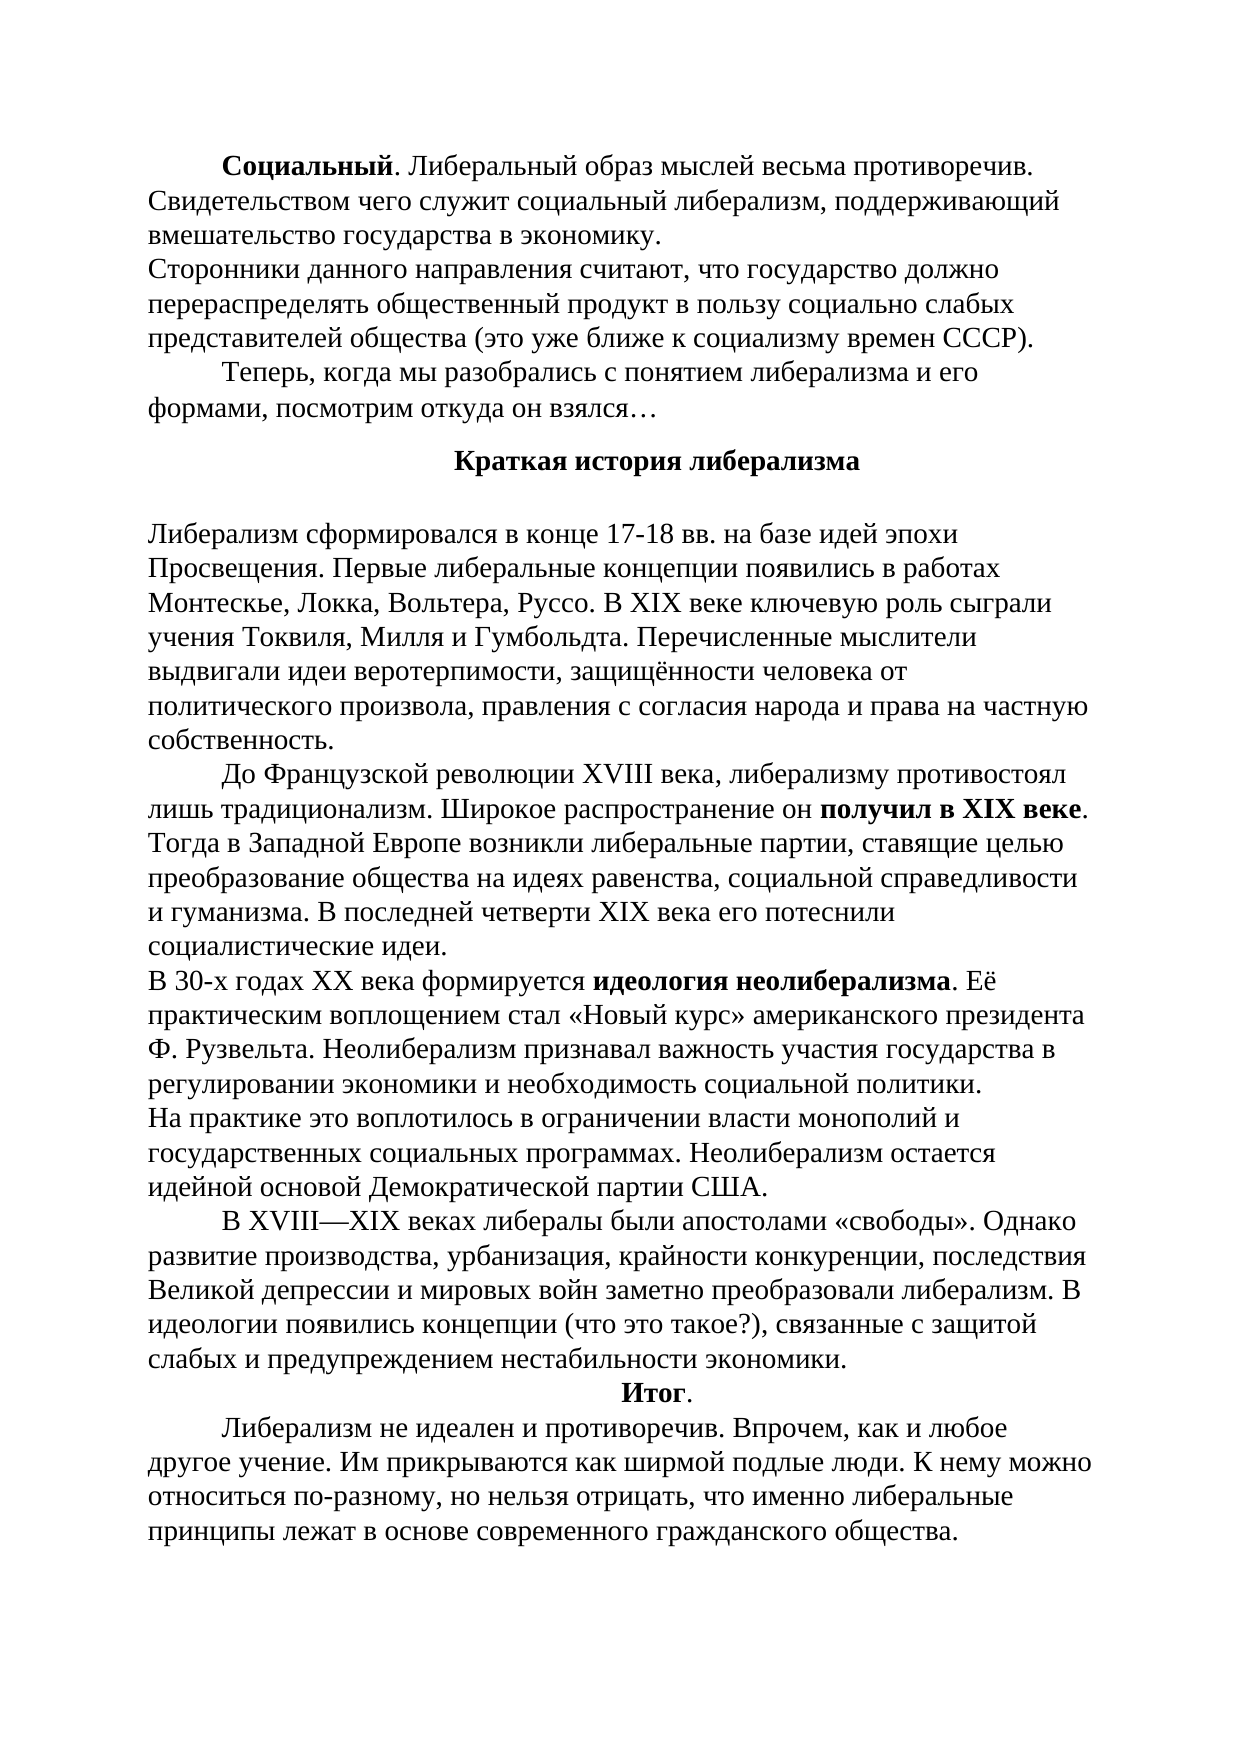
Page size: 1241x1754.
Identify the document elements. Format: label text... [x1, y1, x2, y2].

text Теперь, когда мы разобрались с понятием либерализма и его формами, посмотрим откуда он взялся… [148, 354, 1092, 424]
text До Французской революции XVIII века, либерализму противостоял лишь традиционализм. Широкое распространение он получил в XIX веке. Тогда в Западной Европе возникли либеральные партии, ставящие целью преобразование общества на идеях равенства, социальной справедливости и гуманизма. В последней четверти XIX века его потеснили социалистические идеи. [148, 756, 1092, 962]
text В XVIII—XIX веках либералы были апостолами «свободы». Однако развитие производства, урбанизация, крайности конкуренции, последствия Великой депрессии и мировых войн заметно преобразовали либерализм. В идеологии появились концепции (что это такое?), связанные с защитой слабых и предупреждением нестабильности экономики. [148, 1203, 1092, 1374]
text Краткая история либерализма [148, 443, 1092, 476]
text Либерализм не идеален и противоречив. Впрочем, как и любое другое учение. Им прикрываются как ширмой подлые люди. К нему можно относиться по-разному, но нельзя отрицать, что именно либеральные принципы лежат в основе современного гражданского общества. [148, 1478, 1092, 1546]
text Либерализм сформировался в конце 17-18 вв. на базе идей эпохи Просвещения. Первые либеральные концепции появились в работах Монтескье, Локка, Вольтера, Руссо. В XIX веке ключевую роль сыграли учения Токвиля, Милля и Гумбольдта. Перечисленные мыслители выдвигали идеи веротерпимости, защищённости человека от политического произвола, правления с согласия народа и права на частную собственность. [148, 515, 1092, 756]
text Либерализм не идеален и противоречив. Впрочем, как и любое другое учение. Им прикрываются как ширмой подлые люди. К нему можно относиться по-разному, но нельзя отрицать, что именно либеральные принципы лежат в основе современного гражданского общества. [148, 1409, 1092, 1444]
text Социальный. Либеральный образ мыслей весьма противоречив. Свидетельством чего служит социальный либерализм, поддерживающий вмешательство государства в экономику. [148, 148, 1092, 251]
text Сторонники данного направления считают, что государство должно перераспределять общественный продукт в пользу социально слабых представителей общества (это уже ближе к социализму времен СССР). [148, 251, 1092, 354]
text В 30-х годах XX века формируется идеология неолиберализма. Её практическим воплощением стал «Новый курс» американского президента Ф. Рузвельта. Неолиберализм признавал важность участия государства в регулировании экономики и необходимость социальной политики. [148, 962, 1092, 1099]
text Итог. [148, 1374, 1092, 1409]
text На практике это воплотилось в ограничении власти монополий и государственных социальных программах. Неолиберализм остается идейной основой Демократической партии США. [148, 1099, 1092, 1203]
